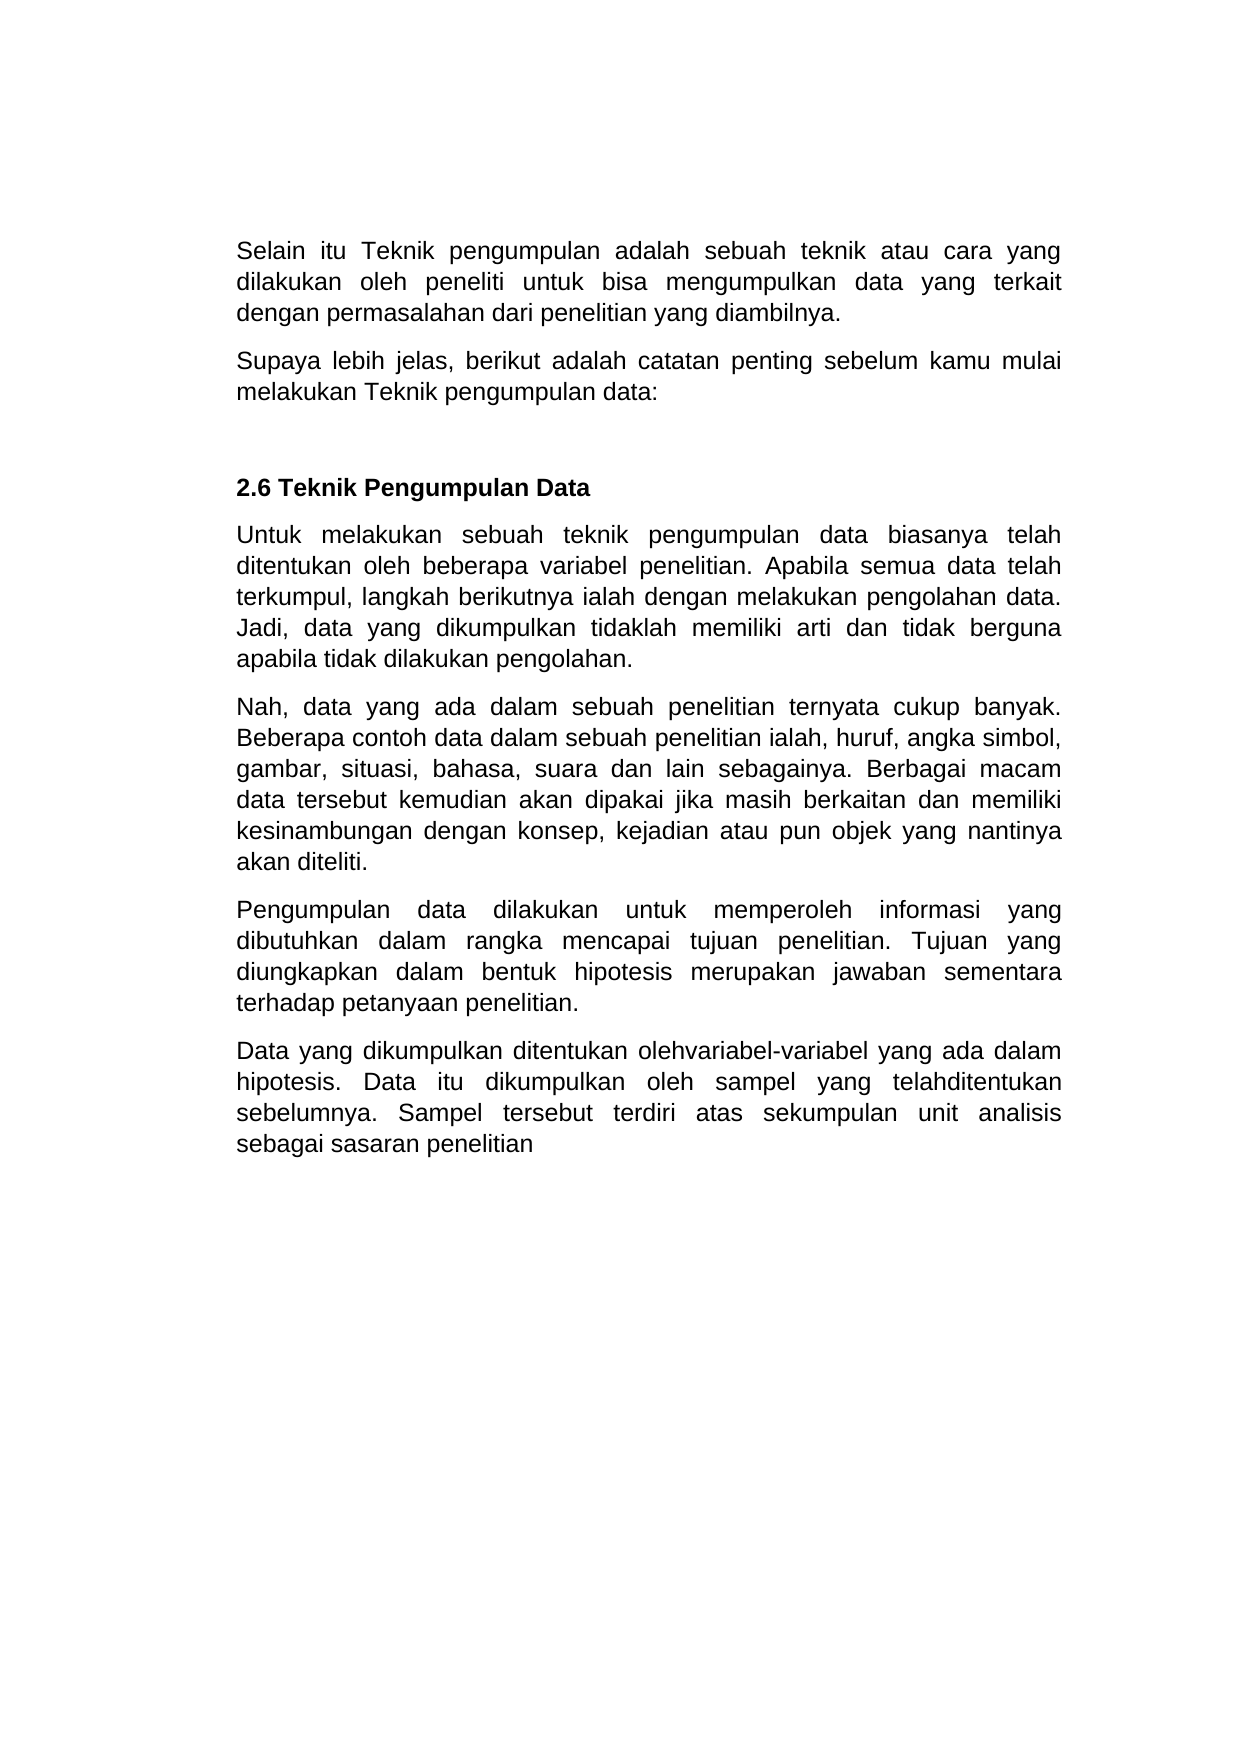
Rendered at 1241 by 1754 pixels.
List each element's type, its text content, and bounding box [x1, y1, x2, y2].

text Untuk melakukan sebuah teknik pengumpulan data biasanya telah ditentukan oleh beberapa variabel penelitian. Apabila semua data telah terkumpul, langkah berikutnya ialah dengan melakukan pengolahan data. Jadi, data yang dikumpulkan tidaklah memiliki arti dan tidak berguna apabila tidak dilakukan pengolahan. [236, 520, 1063, 673]
text Data yang dikumpulkan ditentukan olehvariabel-variabel yang ada dalam hipotesis. Data itu dikumpulkan oleh sampel yang telahditentukan sebelumnya. Sampel tersebut terdiri atas sekumpulan unit analisis sebagai sasaran penelitian [236, 1036, 1063, 1158]
text Supaya lebih jelas, berikut adalah catatan penting sebelum kamu mulai melakukan Teknik pengumpulan data: [236, 346, 1063, 406]
text 2.6 Teknik Pengumpulan Data [236, 472, 1063, 501]
text Selain itu Teknik pengumpulan adalah sebuah teknik atau cara yang dilakukan oleh peneliti untuk bisa mengumpulkan data yang terkait dengan permasalahan dari penelitian yang diambilnya. [236, 236, 1063, 327]
text Pengumpulan data dilakukan untuk memperoleh informasi yang dibutuhkan dalam rangka mencapai tujuan penelitian. Tujuan yang diungkapkan dalam bentuk hipotesis merupakan jawaban sementara terhadap petanyaan penelitian. [236, 895, 1063, 1017]
text Nah, data yang ada dalam sebuah penelitian ternyata cukup banyak. Beberapa contoh data dalam sebuah penelitian ialah, huruf, angka simbol, gambar, situasi, bahasa, suara dan lain sebagainya. Berbagai macam data tersebut kemudian akan dipakai jika masih berkaitan dan memiliki kesinambungan dengan konsep, kejadian atau pun objek yang nantinya akan diteliti. [236, 692, 1063, 876]
